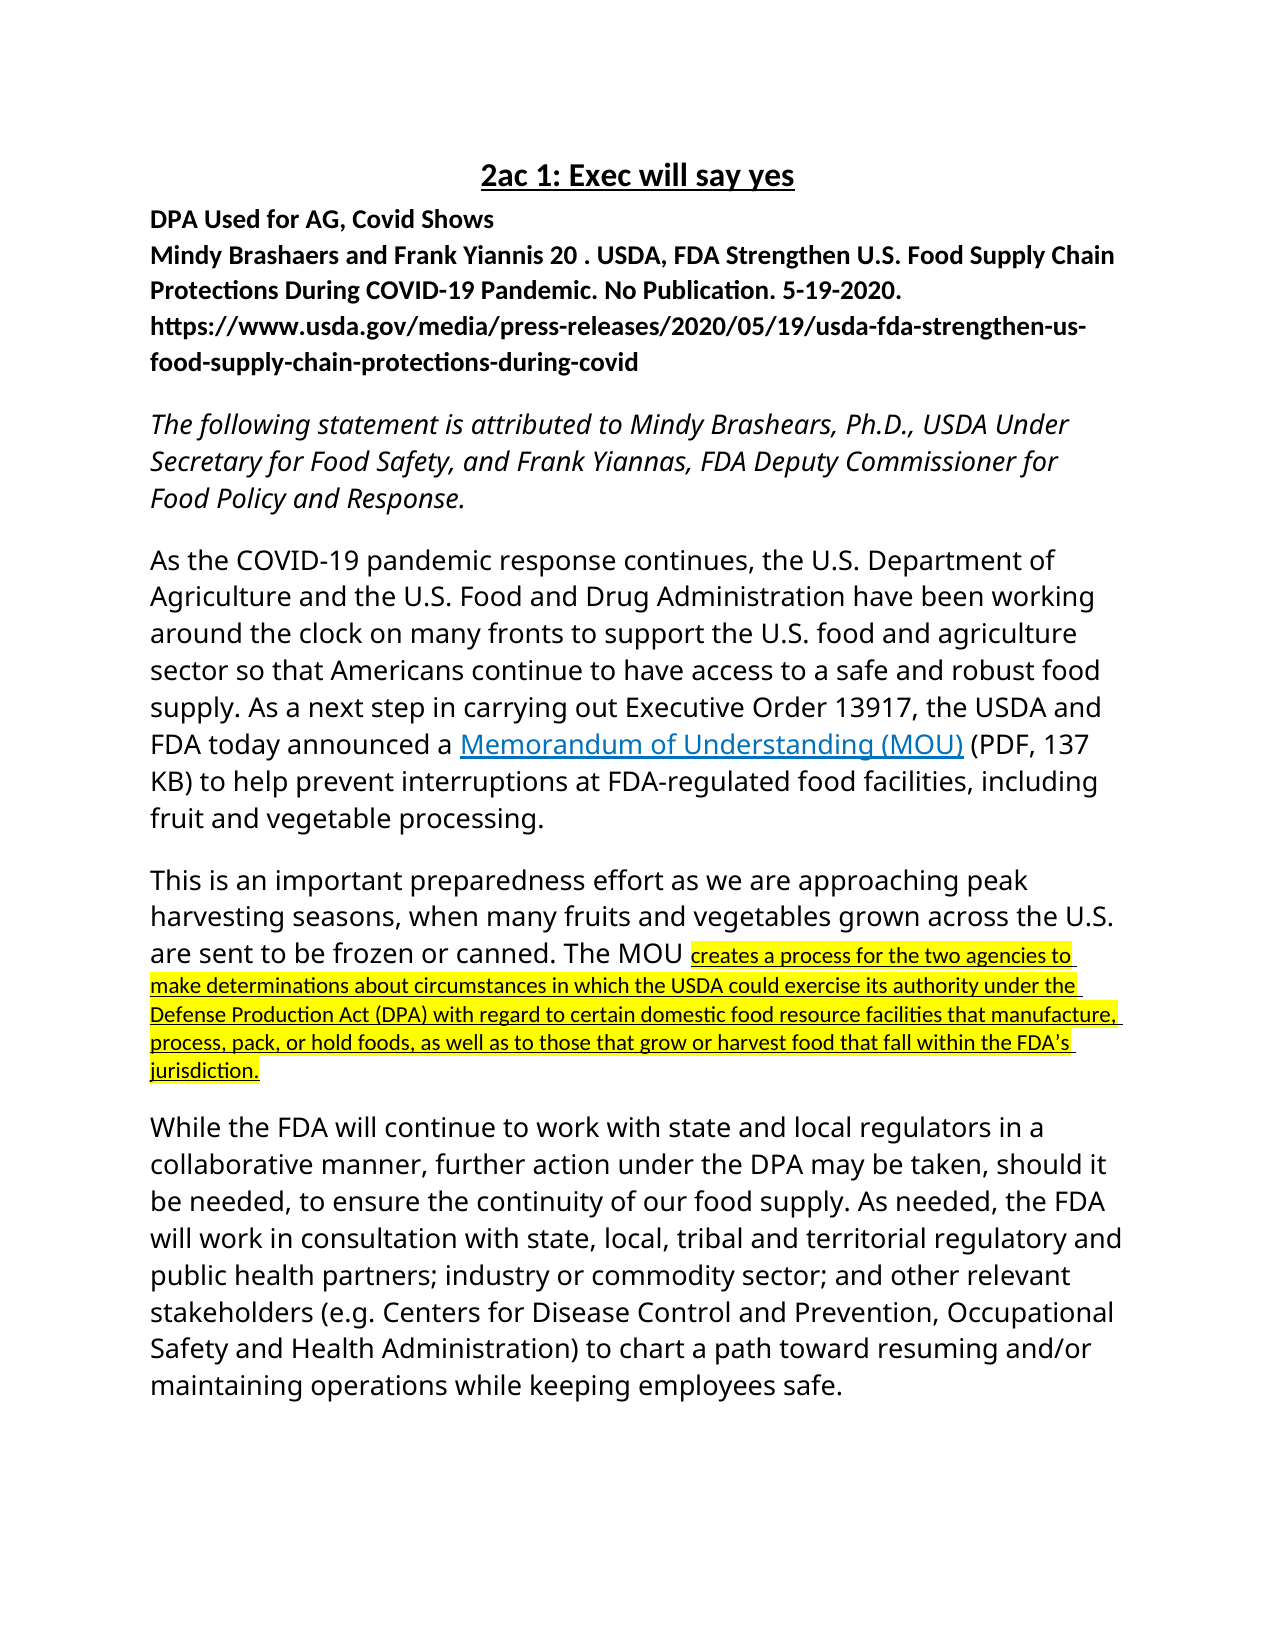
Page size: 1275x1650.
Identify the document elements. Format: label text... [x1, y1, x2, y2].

text This is an important preparedness effort as we are approaching peak harvesting seasons, when many fruits and vegetables grown across the U.S. are sent to be frozen or canned. The MOU creates a process for the two agencies to make determinations about circumstances in which the USDA could exercise its authority under the Defense Production Act (DPA) with regard to certain domestic food resource facilities that manufacture, process, pack, or hold foods, as well as to those that grow or harvest food that fall within the FDA’s jurisdiction. [150, 861, 1125, 1084]
text As the COVID-19 pandemic response continues, the U.S. Department of Agriculture and the U.S. Food and Drug Administration have been working around the clock on many fronts to support the U.S. food and agriculture sector so that Americans continue to have access to a safe and robust food supply. As a next step in carrying out Executive Order 13917, the USDA and FDA today announced a Memorandum of Understanding (MOU) (PDF, 137 KB) to help prevent interruptions at FDA-regulated food facilities, including fruit and vegetable processing. [150, 541, 1125, 836]
subtitle 2ac 1: Exec will say yes [150, 154, 1125, 195]
text While the FDA will continue to work with state and local regulators in a collaborative manner, further action under the DPA may be taken, should it be needed, to ensure the continuity of our food supply. As needed, the FDA will work in consultation with state, local, tribal and territorial regulatory and public health partners; industry or commodity sector; and other relevant stakeholders (e.g. Centers for Disease Control and Prevention, Occupational Safety and Health Administration) to chart a path toward resuming and/or maintaining operations while keeping employees safe. [150, 1109, 1125, 1404]
text The following statement is attributed to Mindy Brashears, Ph.D., USDA Under Secretary for Food Safety, and Frank Yiannas, FDA Deputy Commissioner for Food Policy and Response. [150, 405, 1125, 516]
subtitle DPA Used for AG, Covid Shows Mindy Brashaers and Frank Yiannis 20 . USDA, FDA Strengthen U.S. Food Supply Chain Protections During COVID-19 Pandemic. No Publication. 5-19-2020. https://www.usda.gov/media/press-releases/2020/05/19/usda-fda-strengthen-us-food-supply-chain-protections-during-covid [150, 202, 1125, 378]
